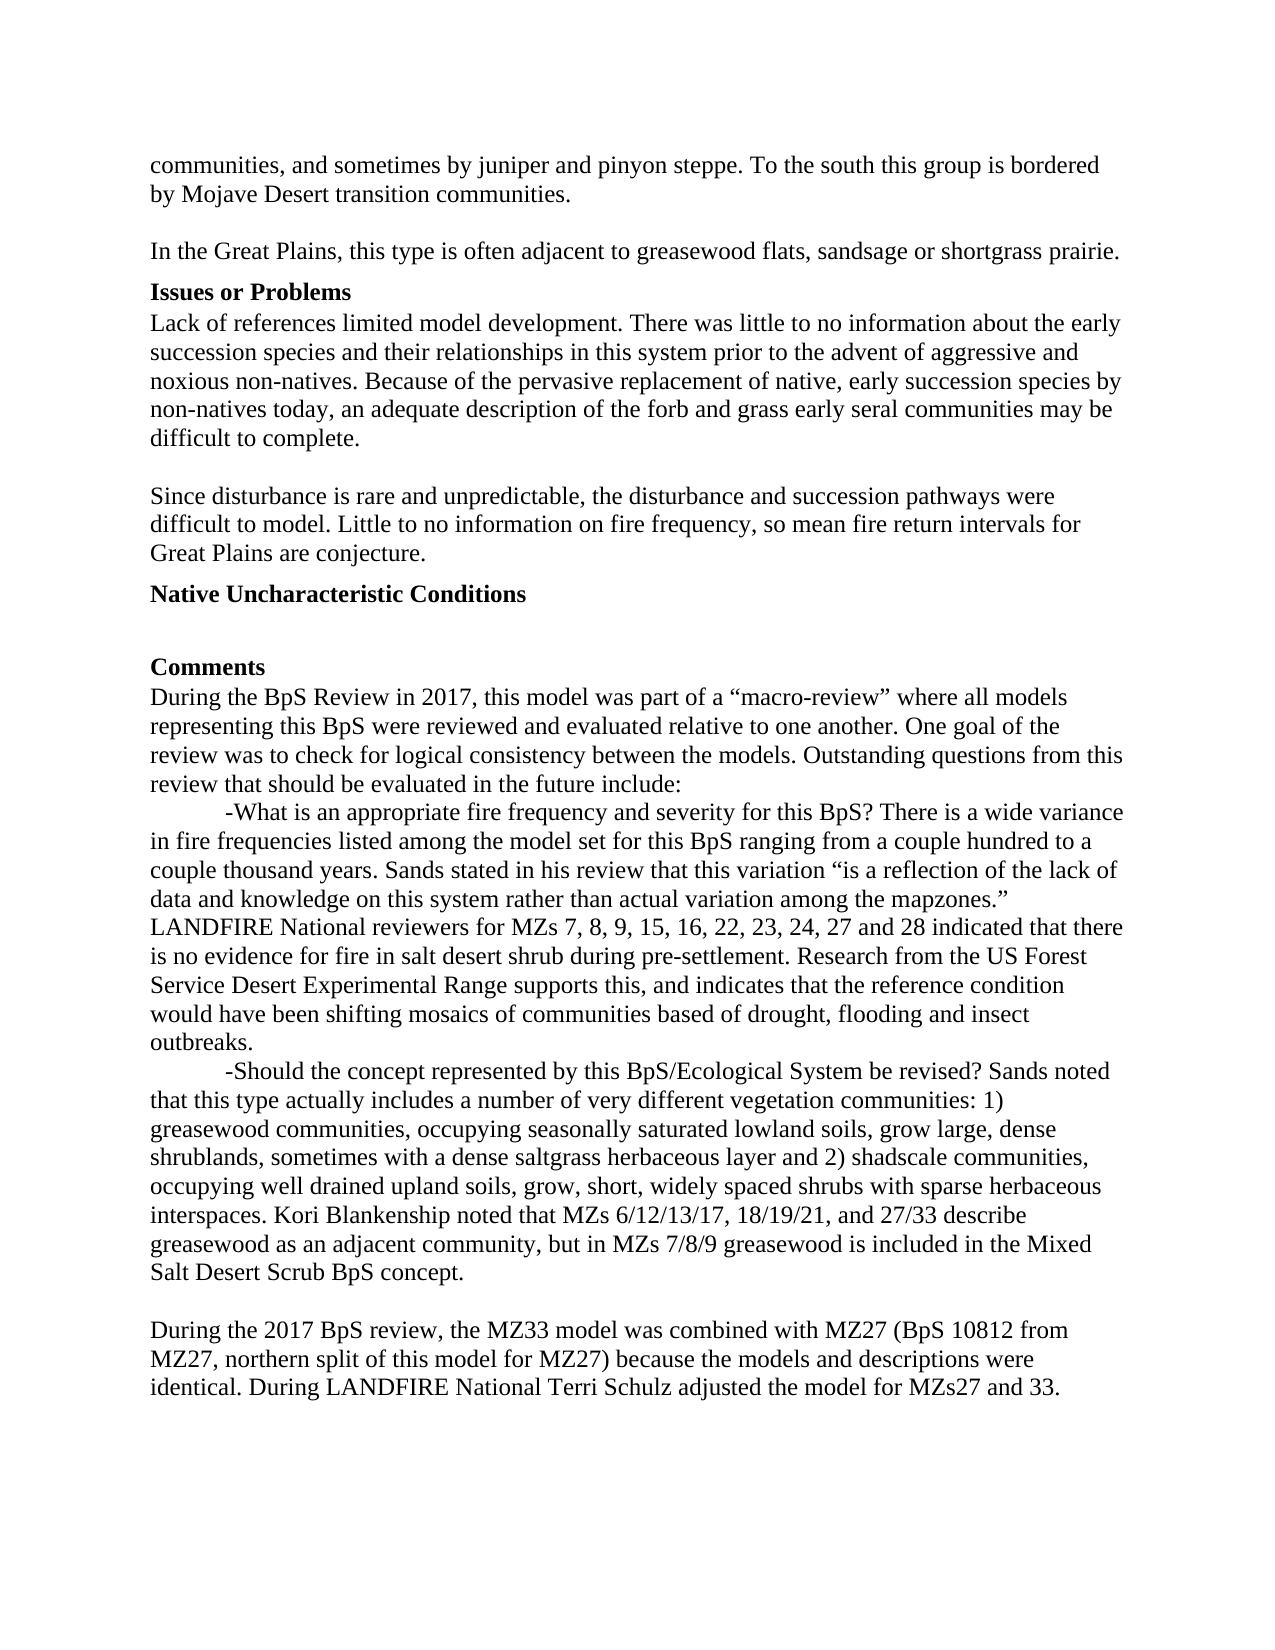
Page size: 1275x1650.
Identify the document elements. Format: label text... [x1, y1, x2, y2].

text During the BpS Review in 2017, this model was part of a “macro-review” where all models representing this BpS were reviewed and evaluated relative to one another. One goal of the review was to check for logical consistency between the models. Outstanding questions from this review that should be evaluated in the future include: [150, 682, 1125, 797]
text -What is an appropriate fire frequency and severity for this BpS? There is a wide variance in fire frequencies listed among the model set for this BpS ranging from a couple hundred to a couple thousand years. Sands stated in his review that this variation “is a reflection of the lack of data and knowledge on this system rather than actual variation among the mapzones.” LANDFIRE National reviewers for MZs 7, 8, 9, 15, 16, 22, 23, 24, 27 and 28 indicated that there is no evidence for fire in salt desert shrub during pre-settlement. Research from the US Forest Service Desert Experimental Range supports this, and indicates that the reference condition would have been shifting mosaics of communities based of drought, flooding and insect outbreaks. [150, 797, 1125, 1056]
text Native Uncharacteristic Conditions [150, 579, 1125, 608]
text During the 2017 BpS review, the MZ33 model was combined with MZ27 (BpS 10812 from MZ27, northern split of this model for MZ27) because the models and descriptions were identical. During LANDFIRE National Terri Schulz adjusted the model for MZs27 and 33. [150, 1315, 1125, 1401]
text Issues or Problems [150, 277, 1125, 306]
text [150, 150, 1125, 207]
text -Should the concept represented by this BpS/Ecological System be revised? Sands noted that this type actually includes a number of very different vegetation communities: 1) greasewood communities, occupying seasonally saturated lowland soils, grow large, dense shrublands, sometimes with a dense saltgrass herbaceous layer and 2) shadscale communities, occupying well drained upland soils, grow, short, widely spaced shrubs with sparse herbaceous interspaces. Kori Blankenship noted that MZs 6/12/13/17, 18/19/21, and 27/33 describe greasewood as an adjacent community, but in MZs 7/8/9 greasewood is included in the Mixed Salt Desert Scrub BpS concept. [150, 1056, 1125, 1286]
text Lack of references limited model development. There was little to no information about the early succession species and their relationships in this system prior to the advent of aggressive and noxious non-natives. Because of the pervasive replacement of native, early succession species by non-natives today, an adequate description of the forb and grass early seral communities may be difficult to complete. [150, 308, 1125, 452]
text Comments [150, 652, 1125, 680]
text Since disturbance is rare and unpredictable, the disturbance and succession pathways were difficult to model. Little to no information on fire frequency, so mean fire return intervals for Great Plains are conjecture. [150, 481, 1125, 567]
text In the Great Plains, this type is often adjacent to greasewood flats, sandsage or shortgrass prairie. [150, 236, 1125, 265]
